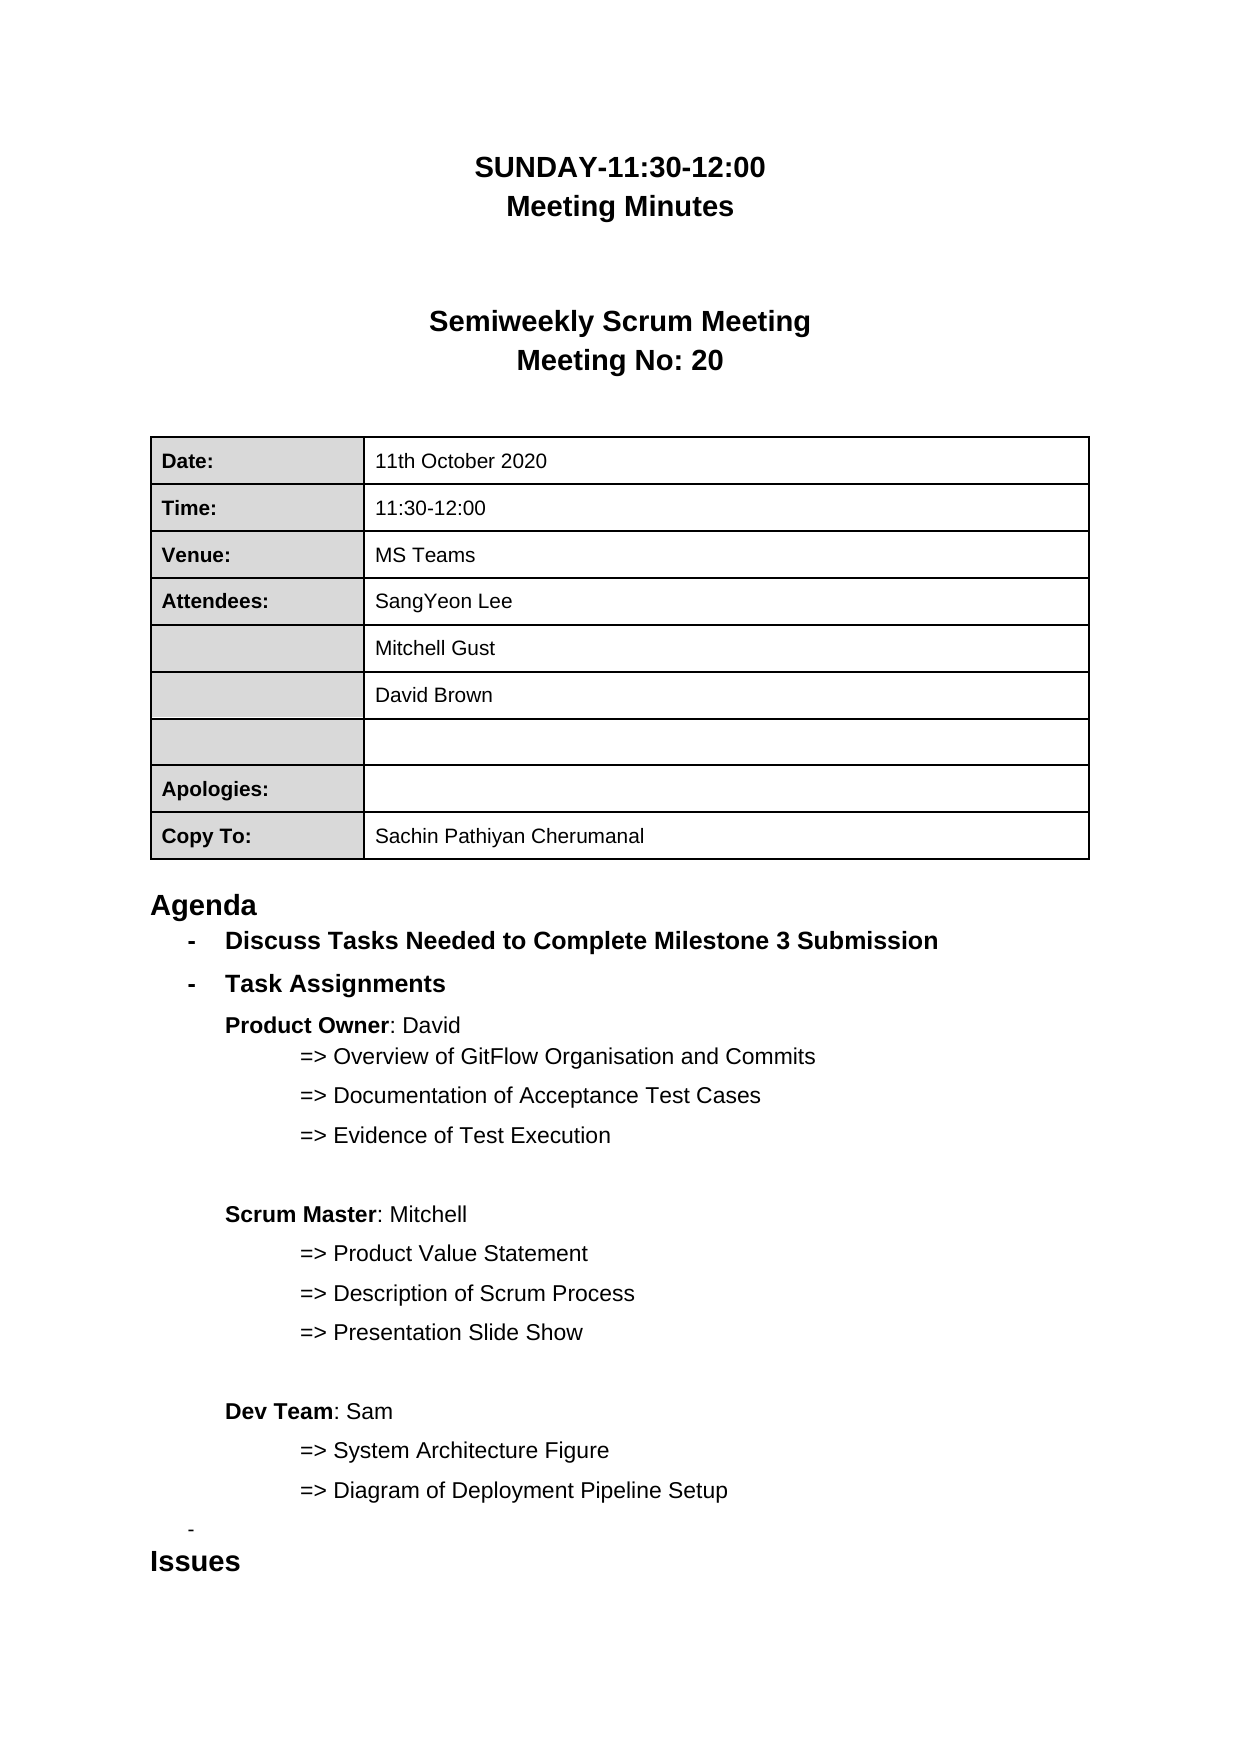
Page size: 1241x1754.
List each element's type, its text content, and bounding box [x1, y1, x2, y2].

table_cell SangYeon Lee [365, 579, 1088, 624]
table_cell Attendees: [152, 579, 363, 624]
table_header Date: [152, 438, 363, 483]
list Discuss Tasks Needed to Complete Milestone 3 Submission [187, 926, 1090, 955]
text SUNDAY-11:30-12:00 [150, 150, 1090, 183]
text => Overview of GitFlow Organisation and Commits [300, 1043, 1090, 1069]
text => Product Value Statement [300, 1240, 1090, 1266]
text => Description of Scrum Process [300, 1279, 1090, 1306]
text Agenda [150, 888, 1090, 921]
table_cell [365, 766, 1088, 811]
table_cell Apologies: [152, 766, 363, 811]
table_cell Mitchell Gust [365, 626, 1088, 671]
text Dev Team: Sam [150, 1398, 1090, 1424]
table_cell David Brown [365, 673, 1088, 717]
text Issues [150, 1544, 1090, 1577]
text Scrum Master: Mitchell [150, 1201, 1090, 1227]
table_cell Sachin Pathiyan Cherumanal [365, 813, 1088, 858]
text => Presentation Slide Show [300, 1319, 1090, 1345]
table_cell Copy To: [152, 813, 363, 858]
table_cell [365, 720, 1088, 764]
table_cell [152, 673, 363, 717]
text Meeting Minutes [150, 188, 1090, 222]
table_cell Venue: [152, 532, 363, 577]
text => System Architecture Figure [300, 1437, 1090, 1464]
text Meeting No: 20 [150, 343, 1090, 376]
table_header 11th October 2020 [365, 438, 1088, 483]
text => Diagram of Deployment Pipeline Setup [300, 1477, 1090, 1503]
text => Documentation of Acceptance Test Cases [300, 1082, 1090, 1108]
table_cell 11:30-12:00 [365, 485, 1088, 530]
list Task Assignments [187, 969, 1090, 998]
table_cell Time: [152, 485, 363, 530]
text Semiweekly Scrum Meeting [150, 304, 1090, 338]
text => Evidence of Test Execution [300, 1122, 1090, 1148]
table_cell [152, 626, 363, 671]
text Product Owner: David [150, 1012, 1090, 1039]
table_cell [152, 720, 363, 764]
table_cell MS Teams [365, 532, 1088, 577]
